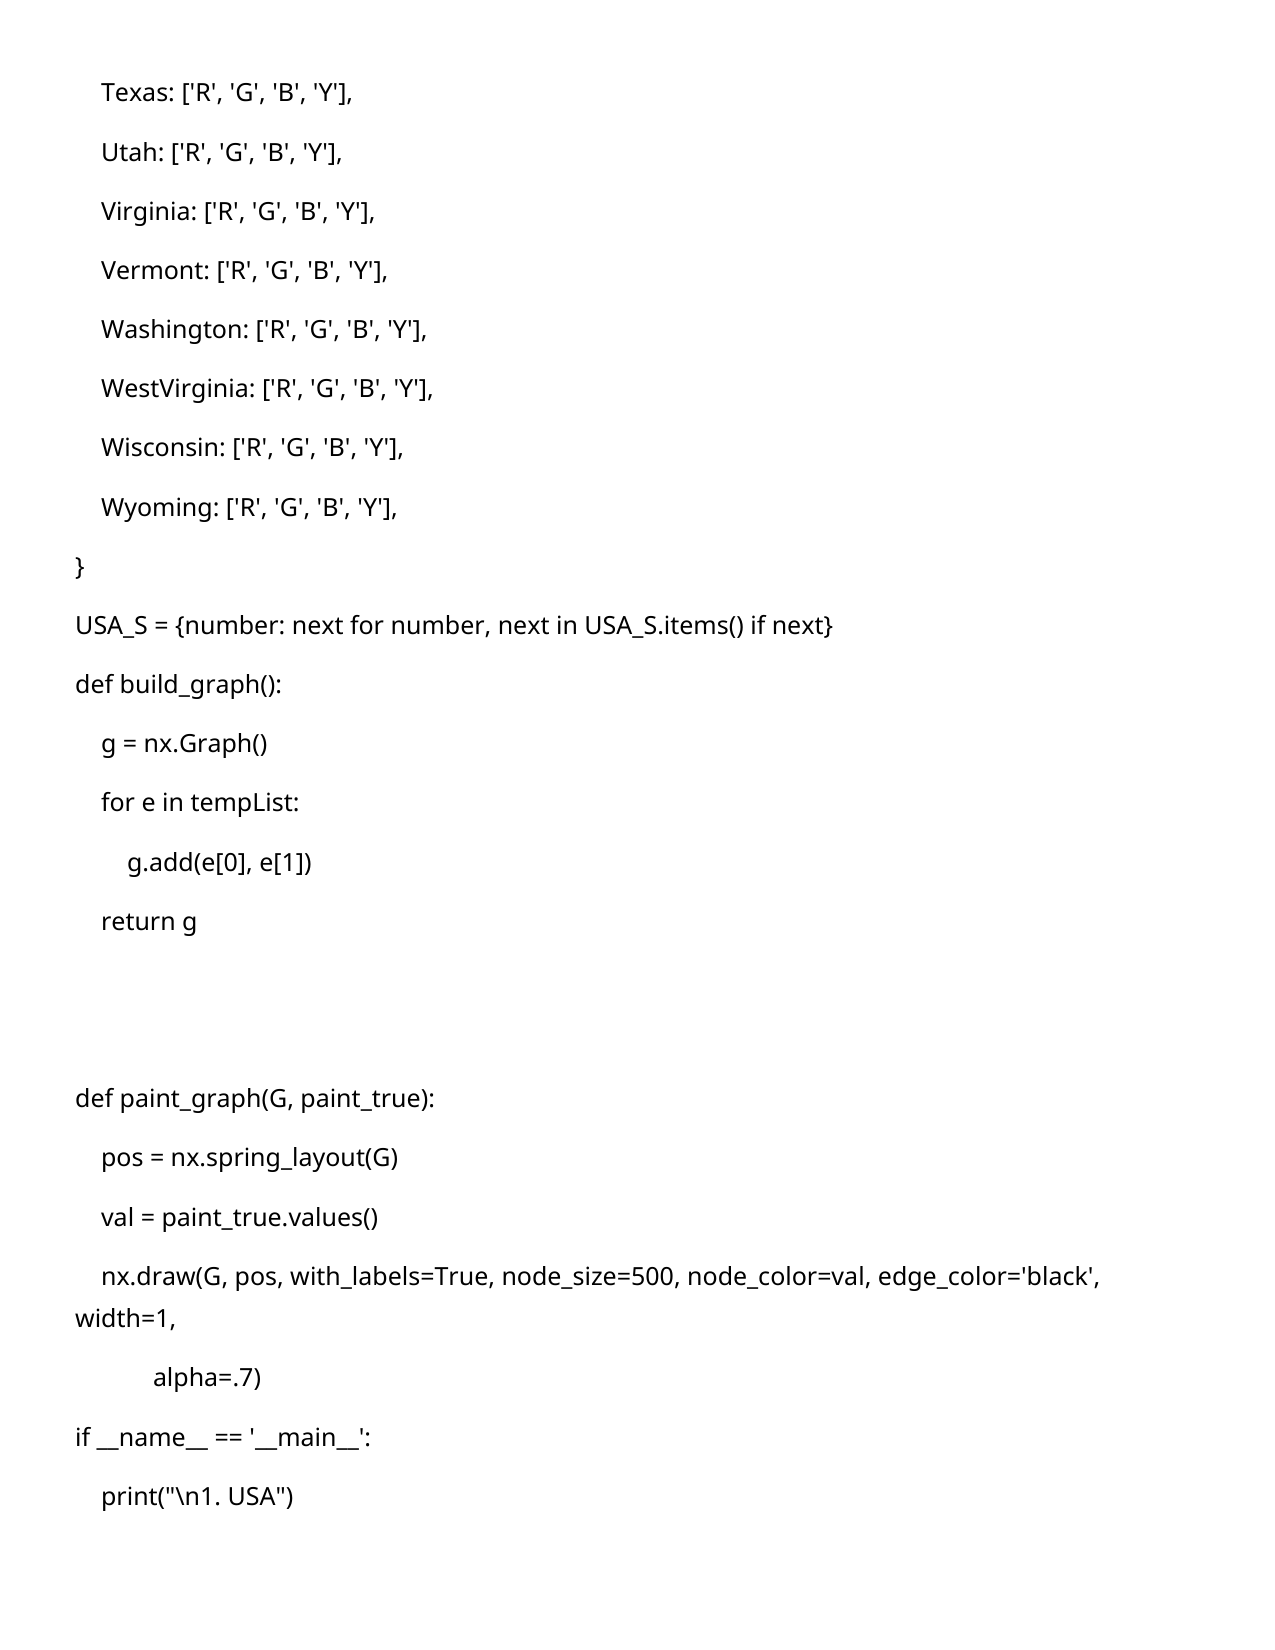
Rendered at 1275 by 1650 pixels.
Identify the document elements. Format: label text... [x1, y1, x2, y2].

text WestVirginia: ['R', 'G', 'B', 'Y'], [75, 371, 1200, 405]
text print("\n1. USA") [75, 1478, 1200, 1512]
text if __name__ == '__main__': [75, 1419, 1200, 1453]
text g.add(e[0], e[1]) [75, 844, 1200, 878]
text def build_graph(): [75, 667, 1200, 701]
text alpha=.7) [75, 1360, 1200, 1394]
text g = nx.Graph() [75, 726, 1200, 760]
text USA_S = {number: next for number, next in USA_S.items() if next} [75, 607, 1200, 642]
text Wyoming: ['R', 'G', 'B', 'Y'], [75, 489, 1200, 523]
text pos = nx.spring_layout(G) [75, 1140, 1200, 1174]
text Texas: ['R', 'G', 'B', 'Y'], [75, 75, 1200, 109]
text Virginia: ['R', 'G', 'B', 'Y'], [75, 193, 1200, 227]
text for e in tempList: [75, 785, 1200, 819]
text def paint_graph(G, paint_true): [75, 1081, 1200, 1115]
text Vermont: ['R', 'G', 'B', 'Y'], [75, 252, 1200, 287]
text return g [75, 903, 1200, 937]
text } [75, 548, 1200, 582]
text Washington: ['R', 'G', 'B', 'Y'], [75, 312, 1200, 346]
text Utah: ['R', 'G', 'B', 'Y'], [75, 134, 1200, 168]
text Wisconsin: ['R', 'G', 'B', 'Y'], [75, 430, 1200, 464]
text val = paint_true.values() [75, 1199, 1200, 1233]
text nx.draw(G, pos, with_labels=True, node_size=500, node_color=val, edge_color='black', width=1, [75, 1258, 1200, 1335]
